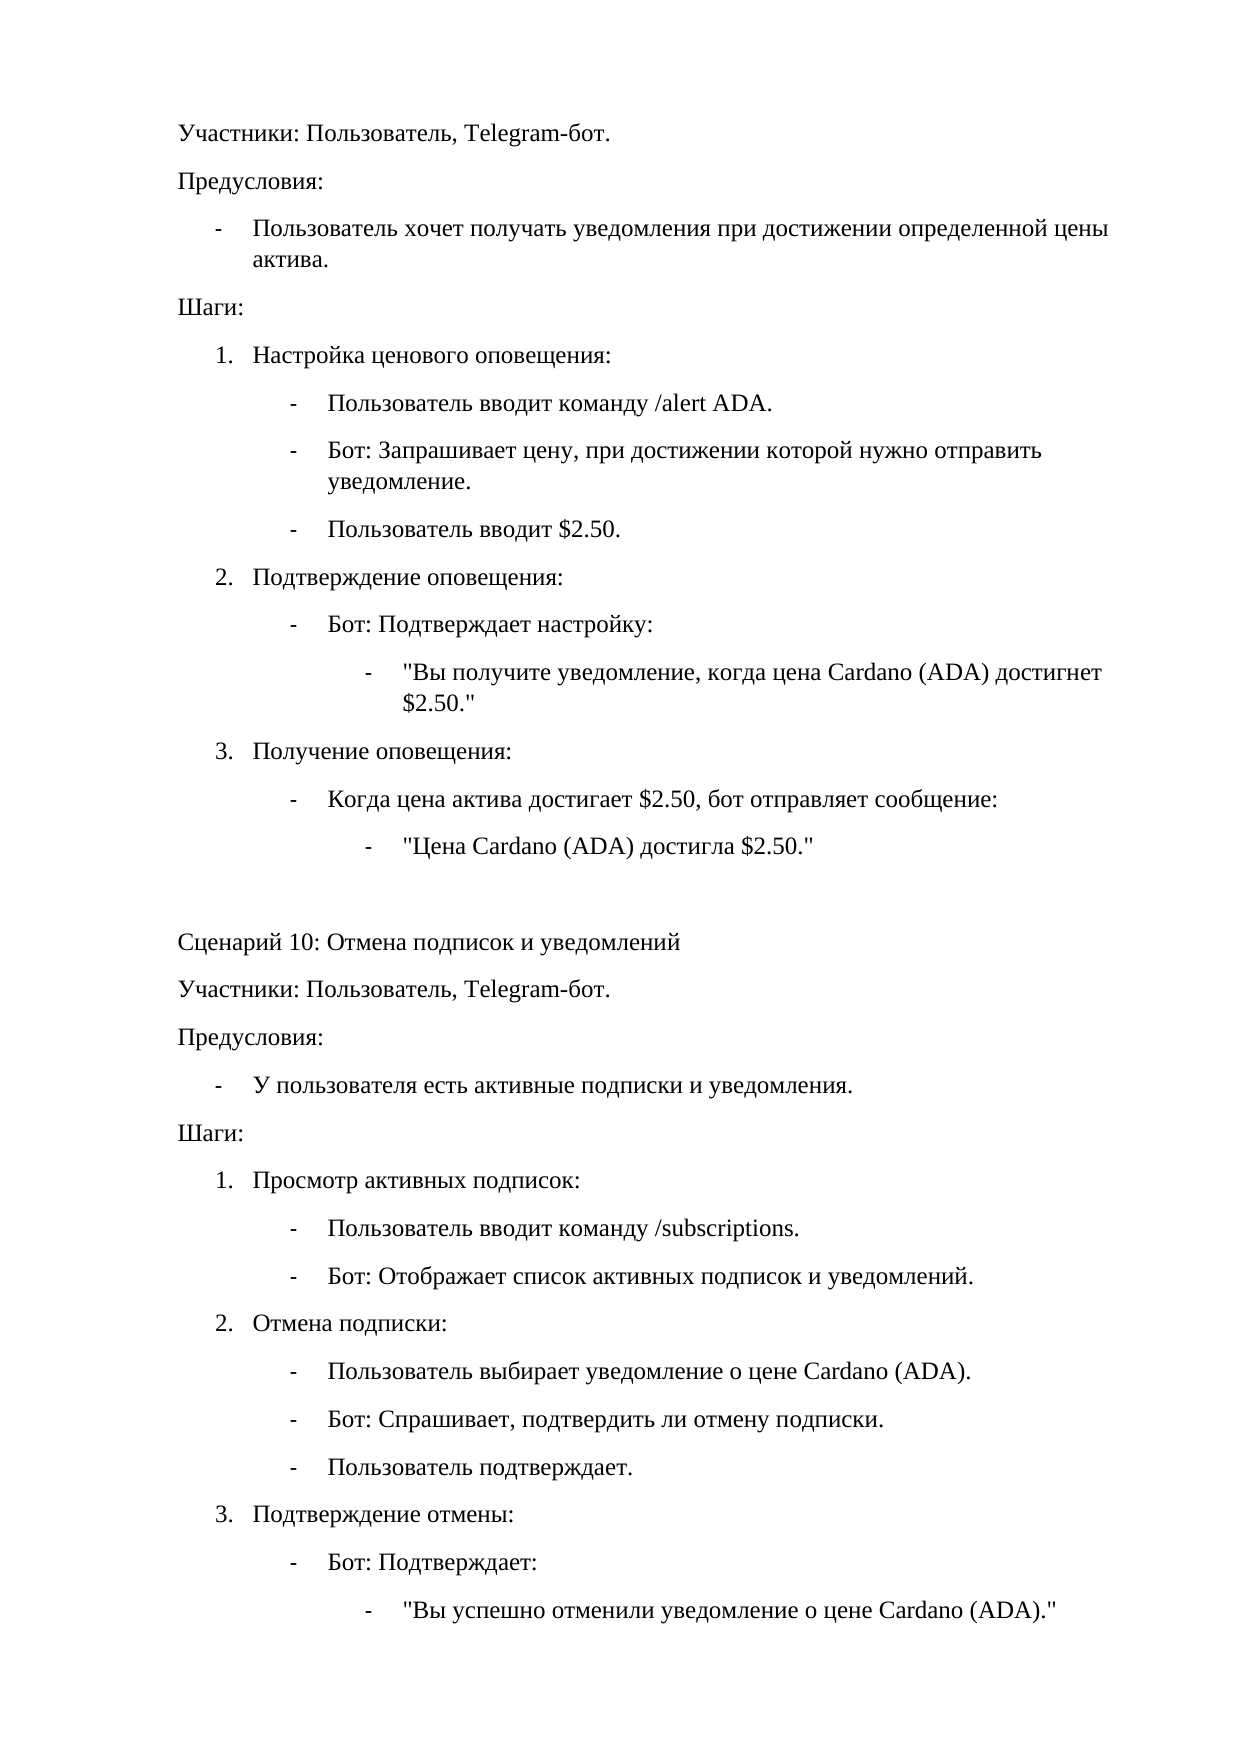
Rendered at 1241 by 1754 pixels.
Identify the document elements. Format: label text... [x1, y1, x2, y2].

list Получение оповещения: [215, 736, 1152, 765]
list Пользователь выбирает уведомление о цене Cardano (ADA). [290, 1356, 1152, 1385]
list Бот: Подтверждает настройку: [290, 609, 1152, 638]
list Бот: Подтверждает: [290, 1547, 1152, 1576]
text Предусловия: [177, 166, 1152, 194]
list Пользователь вводит $2.50. [290, 514, 1152, 543]
list Отмена подписки: [215, 1308, 1152, 1337]
list Пользователь вводит команду /subscriptions. [290, 1213, 1152, 1242]
text Сценарий 10: Отмена подписок и уведомлений [177, 927, 1152, 956]
list Пользователь подтверждает. [290, 1452, 1152, 1480]
text Участники: Пользователь, Telegram-бот. [177, 974, 1152, 1003]
list У пользователя есть активные подписки и уведомления. [215, 1070, 1152, 1099]
list Бот: Запрашивает цену, при достижении которой нужно отправить уведомление. [290, 435, 1152, 495]
list Просмотр активных подписок: [215, 1165, 1152, 1194]
list Когда цена актива достигает $2.50, бот отправляет сообщение: [290, 784, 1152, 812]
text Предусловия: [177, 1022, 1152, 1051]
list Пользователь хочет получать уведомления при достижении определенной цены актива. [215, 213, 1152, 273]
list Бот: Отображает список активных подписок и уведомлений. [290, 1261, 1152, 1289]
text Участники: Пользователь, Telegram-бот. [177, 118, 1152, 147]
list Подтверждение отмены: [215, 1499, 1152, 1528]
text Шаги: [177, 1118, 1152, 1146]
list Подтверждение оповещения: [215, 562, 1152, 591]
list Пользователь вводит команду /alert ADA. [290, 388, 1152, 416]
list Настройка ценового оповещения: [215, 340, 1152, 369]
list "Вы получите уведомление, когда цена Cardano (ADA) достигнет $2.50." [365, 657, 1152, 717]
list Бот: Спрашивает, подтвердить ли отмену подписки. [290, 1404, 1152, 1433]
text Шаги: [177, 292, 1152, 321]
list "Вы успешно отменили уведомление о цене Cardano (ADA)." [365, 1595, 1152, 1623]
list "Цена Cardano (ADA) достигла $2.50." [365, 831, 1152, 860]
